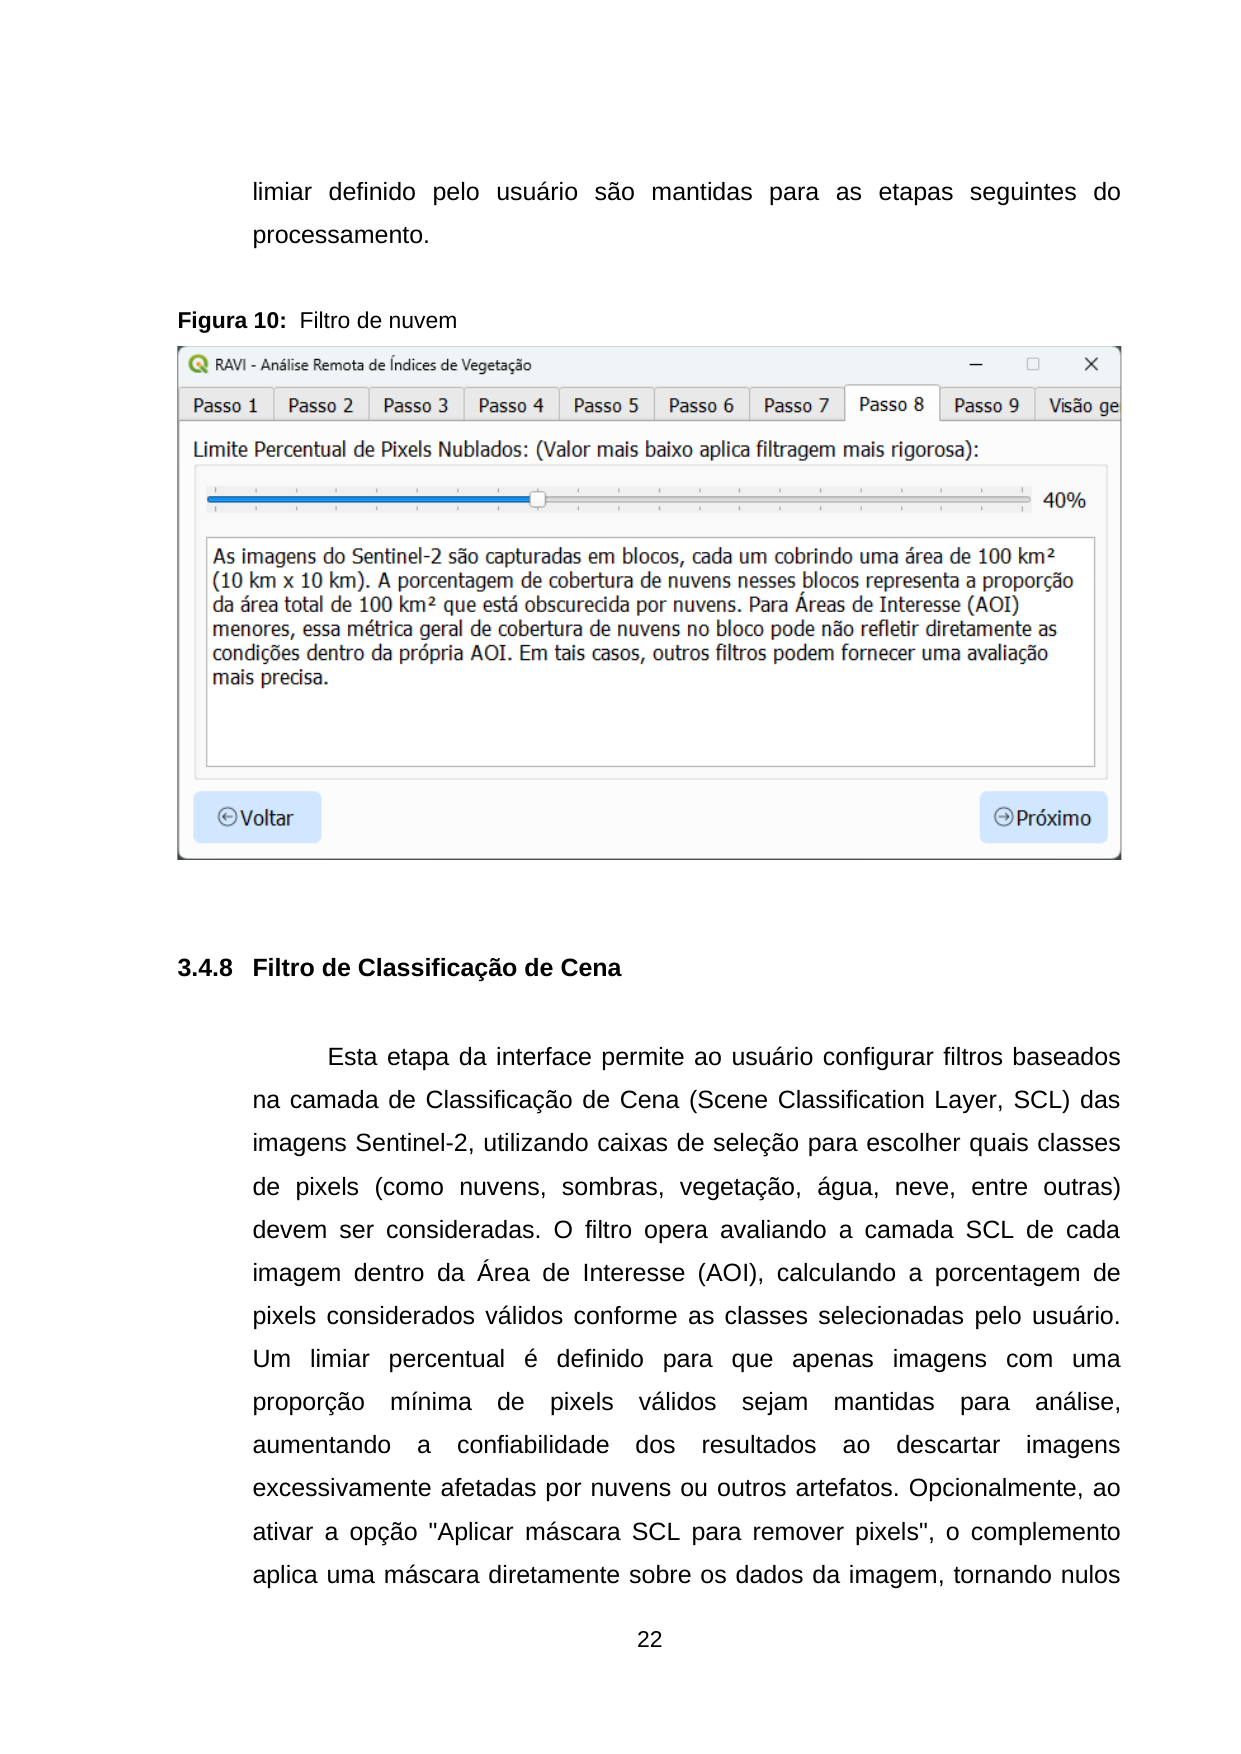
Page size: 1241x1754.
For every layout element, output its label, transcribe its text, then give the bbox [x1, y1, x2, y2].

picture [177, 346, 1122, 860]
subtitle 3.4.8 Filtro de Classificação de Cena [177, 953, 1122, 982]
text Figura 10: Filtro de nuvem [177, 307, 1122, 346]
